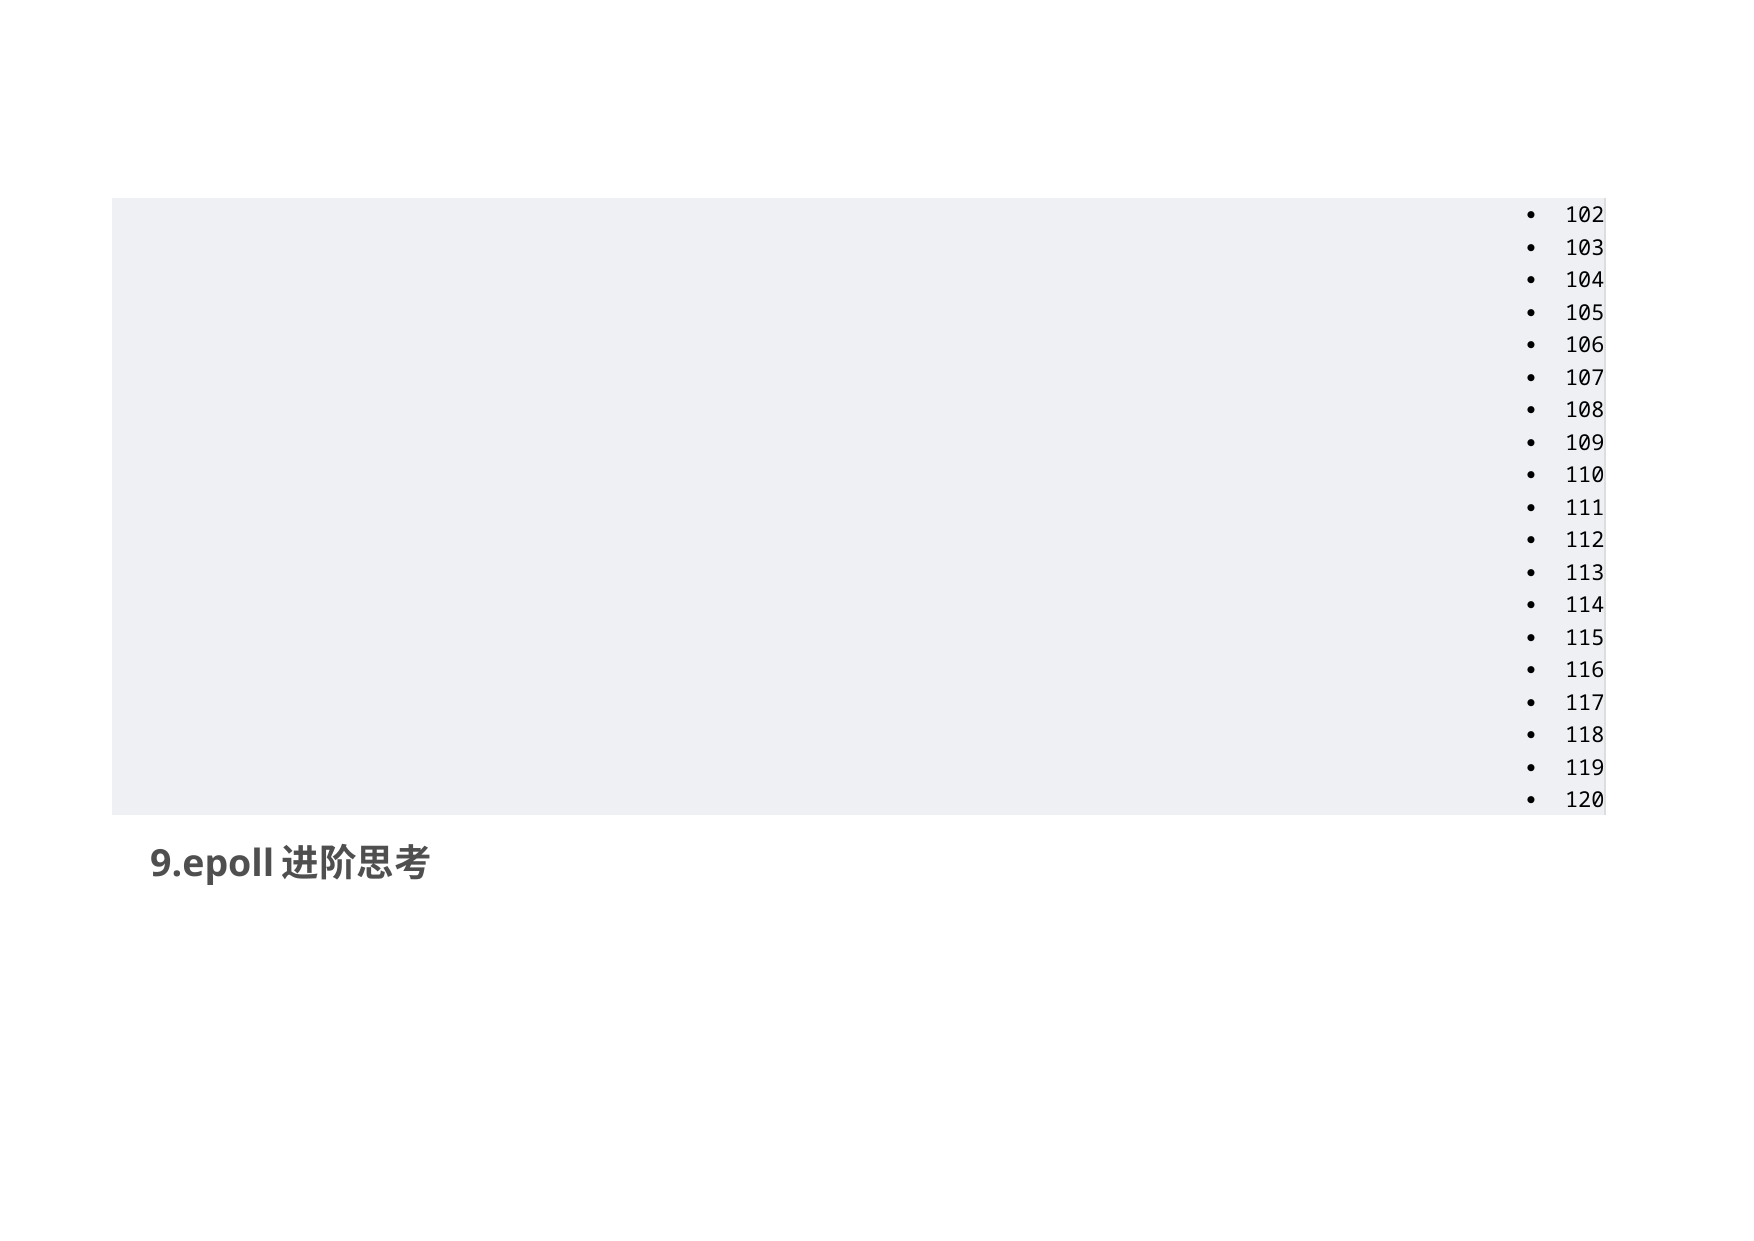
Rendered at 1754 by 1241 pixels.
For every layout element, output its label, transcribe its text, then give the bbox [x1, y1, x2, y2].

list 104 [112, 263, 1604, 295]
list 111 [112, 490, 1604, 523]
list 119 [112, 750, 1604, 783]
list 114 [112, 588, 1604, 620]
subtitle 9.epoll进阶思考 [150, 828, 1604, 893]
list 109 [112, 425, 1604, 458]
list 113 [112, 555, 1604, 588]
list 102 [112, 198, 1604, 230]
list 120 [112, 783, 1604, 815]
list 118 [112, 718, 1604, 750]
list 106 [112, 328, 1604, 360]
list 117 [112, 685, 1604, 718]
list 107 [112, 360, 1604, 393]
list 108 [112, 393, 1604, 425]
list 110 [112, 458, 1604, 490]
list 112 [112, 523, 1604, 555]
list 103 [112, 230, 1604, 263]
list 116 [112, 653, 1604, 685]
list 105 [112, 295, 1604, 328]
list 115 [112, 620, 1604, 653]
